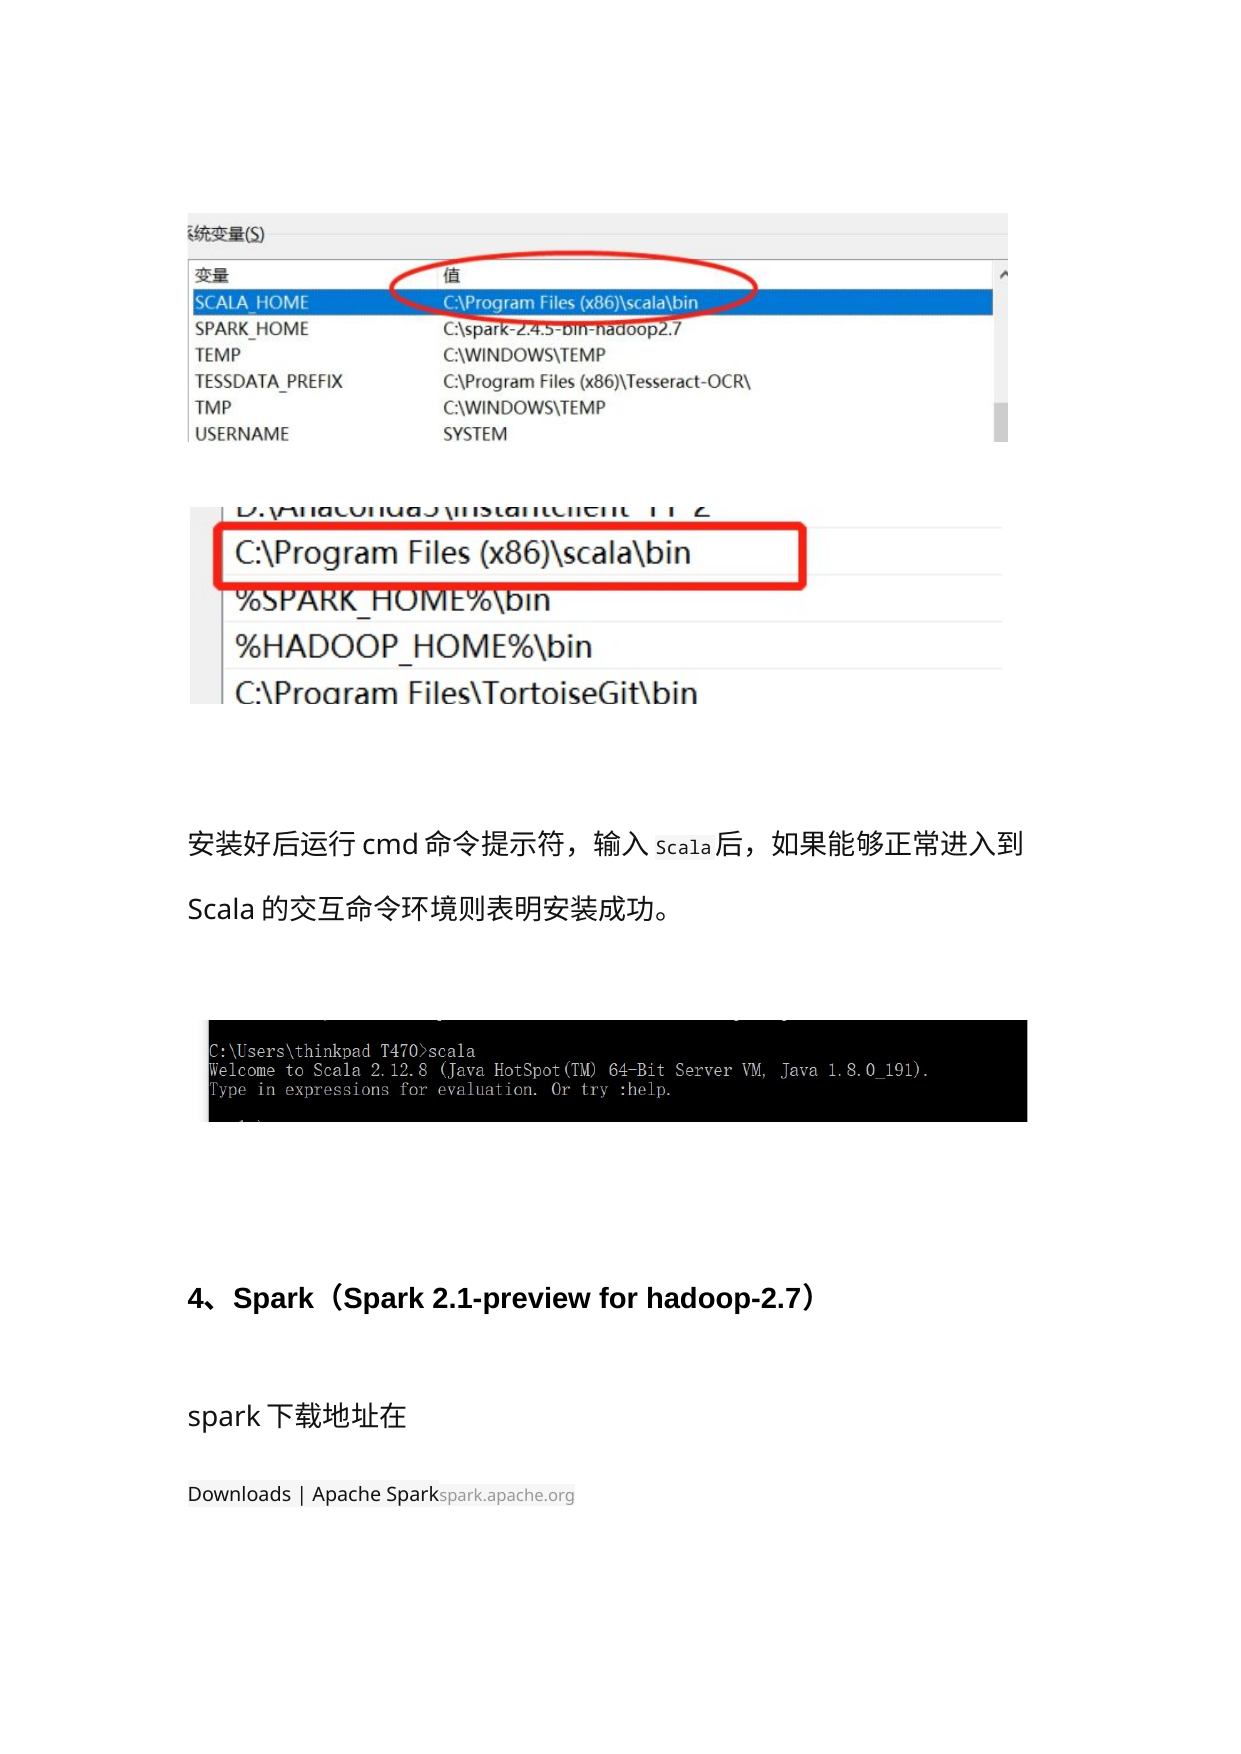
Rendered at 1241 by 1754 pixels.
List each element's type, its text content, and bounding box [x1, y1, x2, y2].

text Downloads | Apache Spark​spark.apache.org [187, 1478, 1053, 1510]
text 安装好后运行cmd命令提示符，输入Scala后，如果能够正常进入到Scala的交互命令环境则表明安装成功。 [187, 745, 1053, 940]
picture [190, 507, 1003, 704]
text spark下载地址在 [187, 1382, 1053, 1447]
picture [187, 213, 1008, 442]
subtitle 4、Spark（Spark 2.1-preview for hadoop-2.7） [187, 1162, 1053, 1328]
picture [187, 1020, 1028, 1122]
